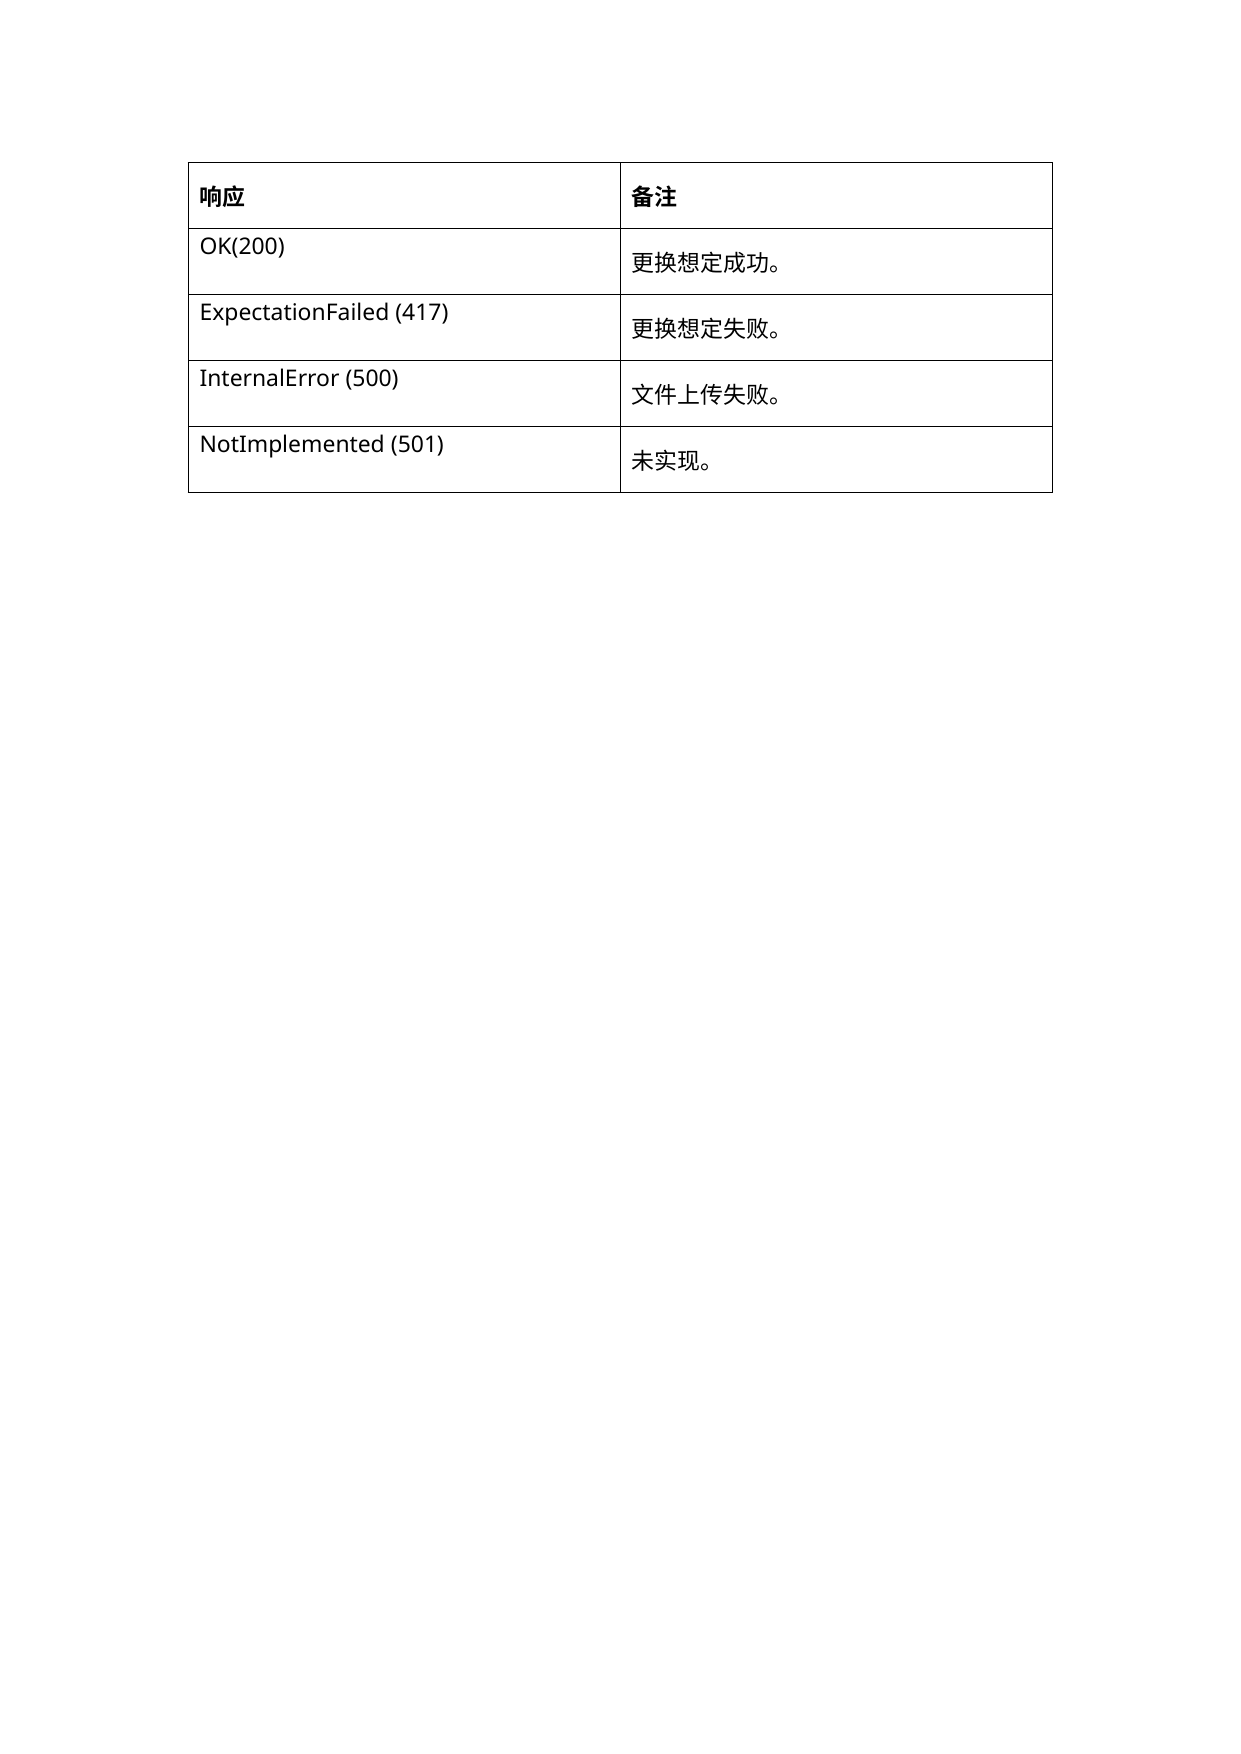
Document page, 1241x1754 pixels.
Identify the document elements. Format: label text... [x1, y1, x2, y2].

table_cell 未实现。 [621, 427, 1052, 492]
table_cell 更换想定失败。 [621, 295, 1052, 360]
table_cell InternalError (500) [189, 361, 620, 426]
table_header 响应 [189, 163, 620, 228]
table_cell OK(200) [189, 229, 620, 294]
table_cell ExpectationFailed (417) [189, 295, 620, 360]
table_header 备注 [621, 163, 1052, 228]
table_cell NotImplemented (501) [189, 427, 620, 492]
table_cell 文件上传失败。 [621, 361, 1052, 426]
table_cell 更换想定成功。 [621, 229, 1052, 294]
